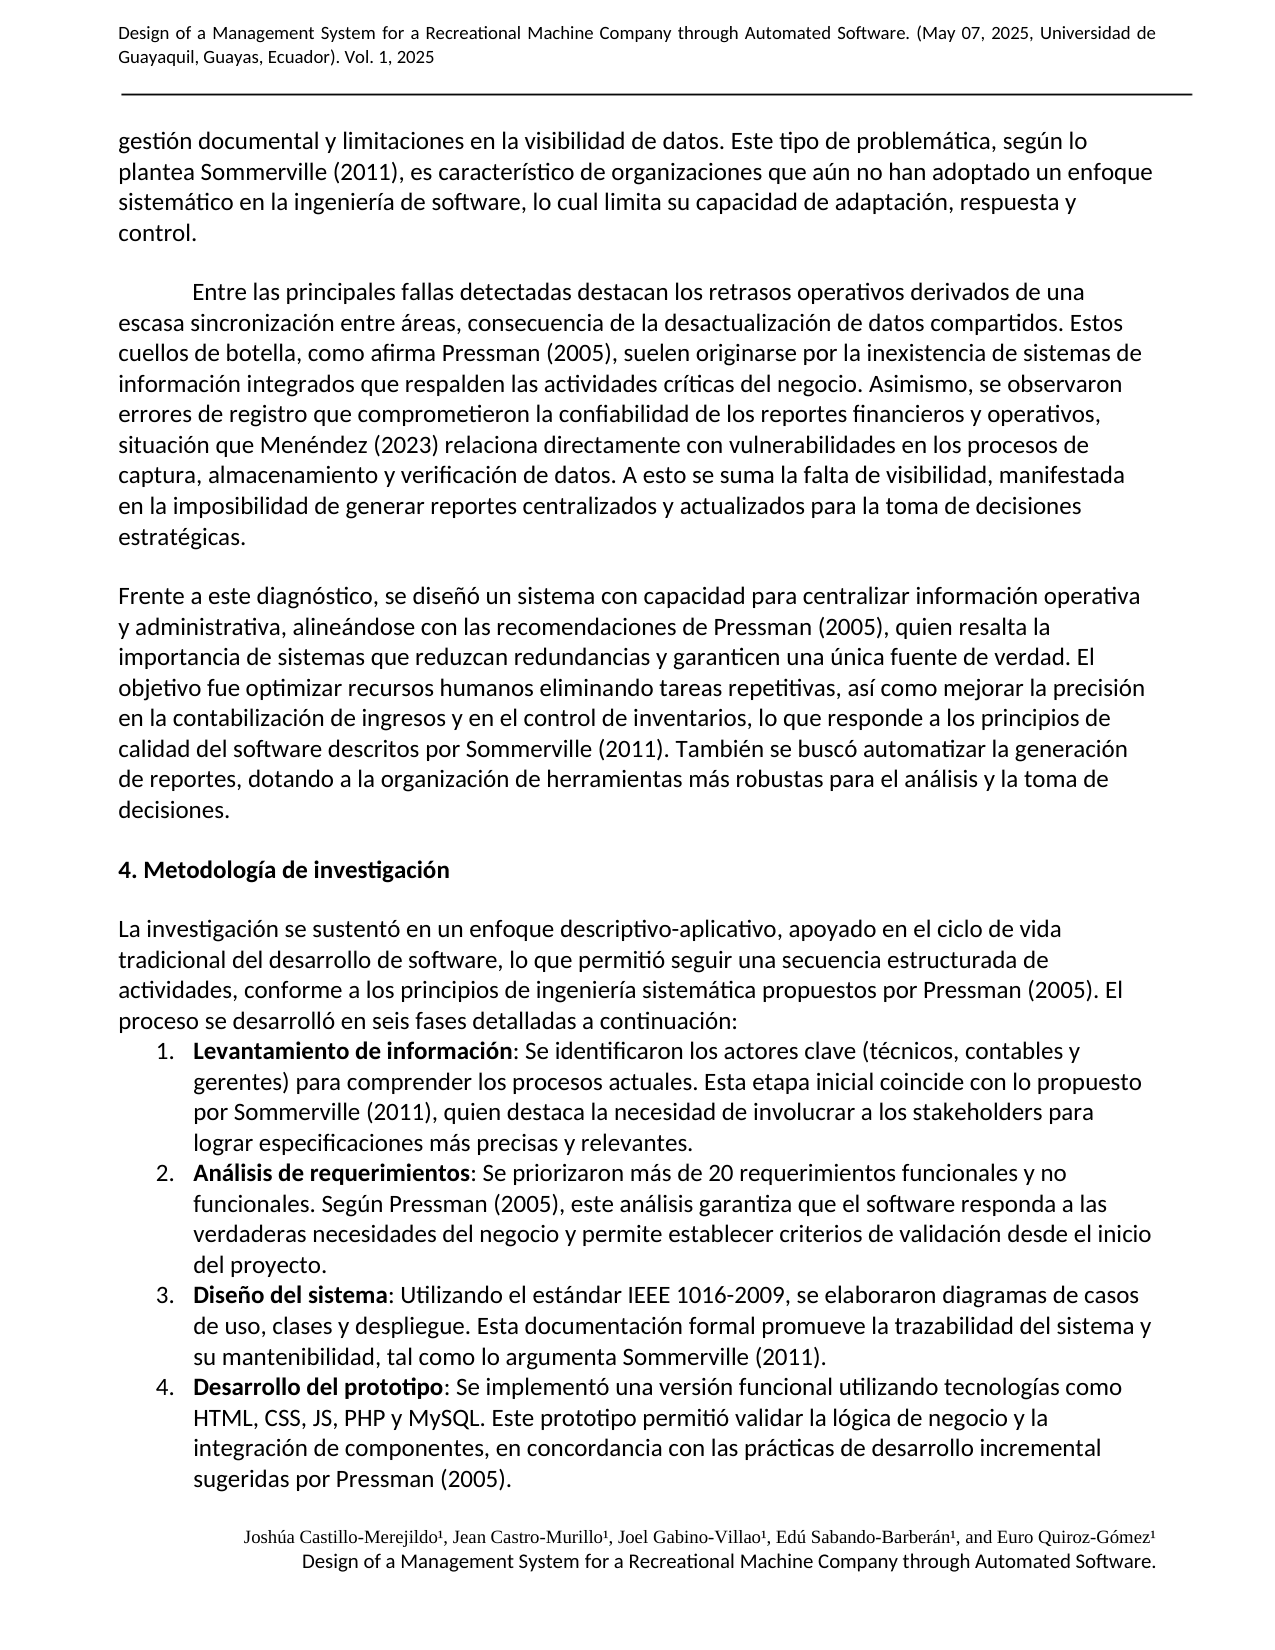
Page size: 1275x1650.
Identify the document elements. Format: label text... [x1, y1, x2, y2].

list Análisis de requerimientos: Se priorizaron más de 20 requerimientos funcionales y no funcionales. Según Pressman (2005), este análisis garantiza que el software responda a las verdaderas necesidades del negocio y permite establecer criterios de validación desde el inicio del proyecto. [156, 1158, 1157, 1280]
list Levantamiento de información: Se identificaron los actores clave (técnicos, contables y gerentes) para comprender los procesos actuales. Esta etapa inicial coincide con lo propuesto por Sommerville (2011), quien destaca la necesidad de involucrar a los stakeholders para lograr especificaciones más precisas y relevantes. [156, 1036, 1157, 1158]
text 4. Metodología de investigación [118, 854, 1157, 884]
list Desarrollo del prototipo: Se implementó una versión funcional utilizando tecnologías como HTML, CSS, JS, PHP y MySQL. Este prototipo permitió validar la lógica de negocio y la integración de componentes, en concordancia con las prácticas de desarrollo incremental sugeridas por Pressman (2005). [156, 1371, 1157, 1493]
text La investigación se sustentó en un enfoque descriptivo-aplicativo, apoyado en el ciclo de vida tradicional del desarrollo de software, lo que permitió seguir una secuencia estructurada de actividades, conforme a los principios de ingeniería sistemática propuestos por Pressman (2005). El proceso se desarrolló en seis fases detalladas a continuación: [118, 913, 1157, 1036]
text Frente a este diagnóstico, se diseñó un sistema con capacidad para centralizar información operativa y administrativa, alineándose con las recomendaciones de Pressman (2005), quien resalta la importancia de sistemas que reduzcan redundancias y garanticen una única fuente de verdad. El objetivo fue optimizar recursos humanos eliminando tareas repetitivas, así como mejorar la precisión en la contabilización de ingresos y en el control de inventarios, lo que responde a los principios de calidad del software descritos por Sommerville (2011). También se buscó automatizar la generación de reportes, dotando a la organización de herramientas más robustas para el análisis y la toma de decisiones. [118, 580, 1157, 824]
list Diseño del sistema: Utilizando el estándar IEEE 1016-2009, se elaboraron diagramas de casos de uso, clases y despliegue. Esta documentación formal promueve la trazabilidad del sistema y su mantenibilidad, tal como lo argumenta Sommerville (2011). [156, 1280, 1157, 1371]
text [118, 125, 1157, 247]
text Entre las principales fallas detectadas destacan los retrasos operativos derivados de una escasa sincronización entre áreas, consecuencia de la desactualización de datos compartidos. Estos cuellos de botella, como afirma Pressman (2005), suelen originarse por la inexistencia de sistemas de información integrados que respalden las actividades críticas del negocio. Asimismo, se observaron errores de registro que comprometieron la confiabilidad de los reportes financieros y operativos, situación que Menéndez (2023) relaciona directamente con vulnerabilidades en los procesos de captura, almacenamiento y verificación de datos. A esto se suma la falta de visibilidad, manifestada en la imposibilidad de generar reportes centralizados y actualizados para la toma de decisiones estratégicas. [118, 277, 1157, 551]
picture [121, 83, 1204, 99]
